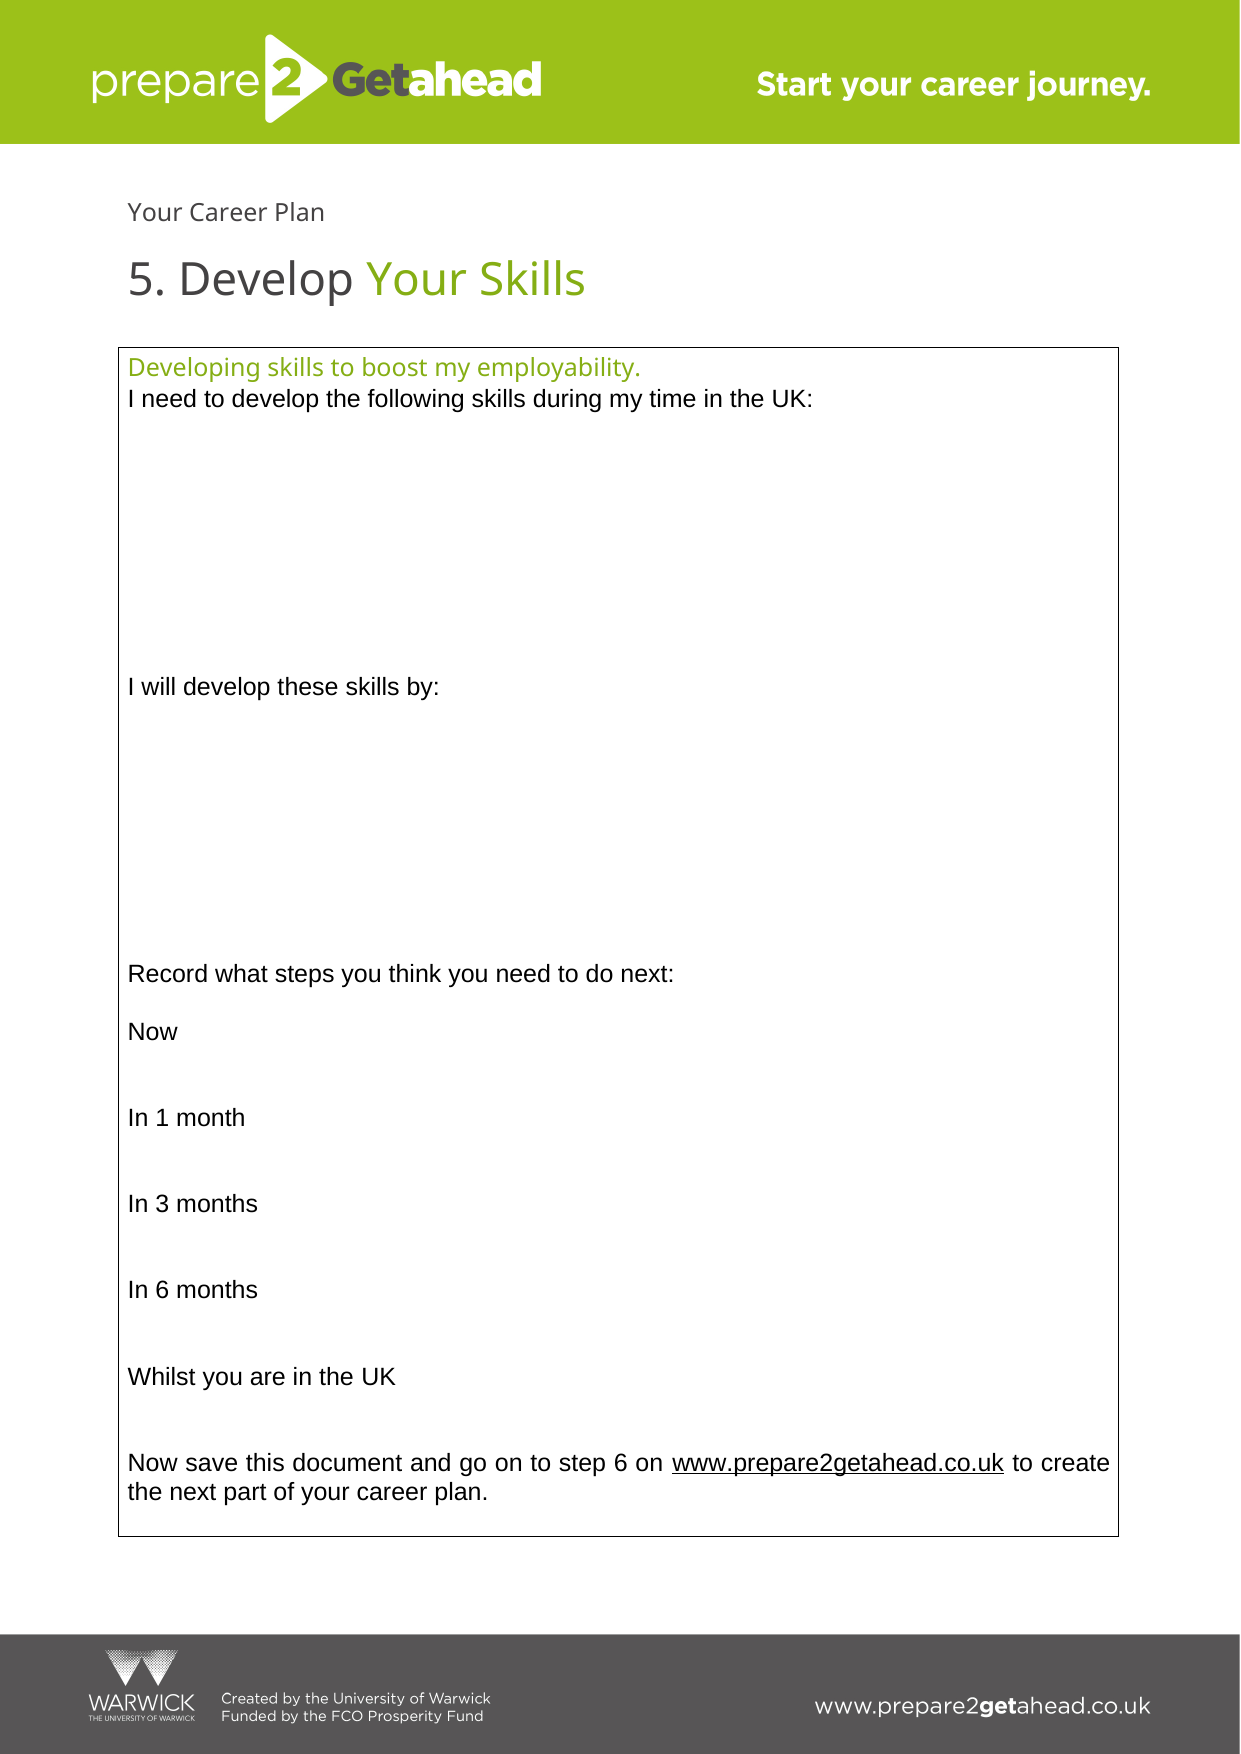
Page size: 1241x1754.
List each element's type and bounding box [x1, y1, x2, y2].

picture [0, 0, 1240, 145]
picture [0, 1633, 1240, 1754]
